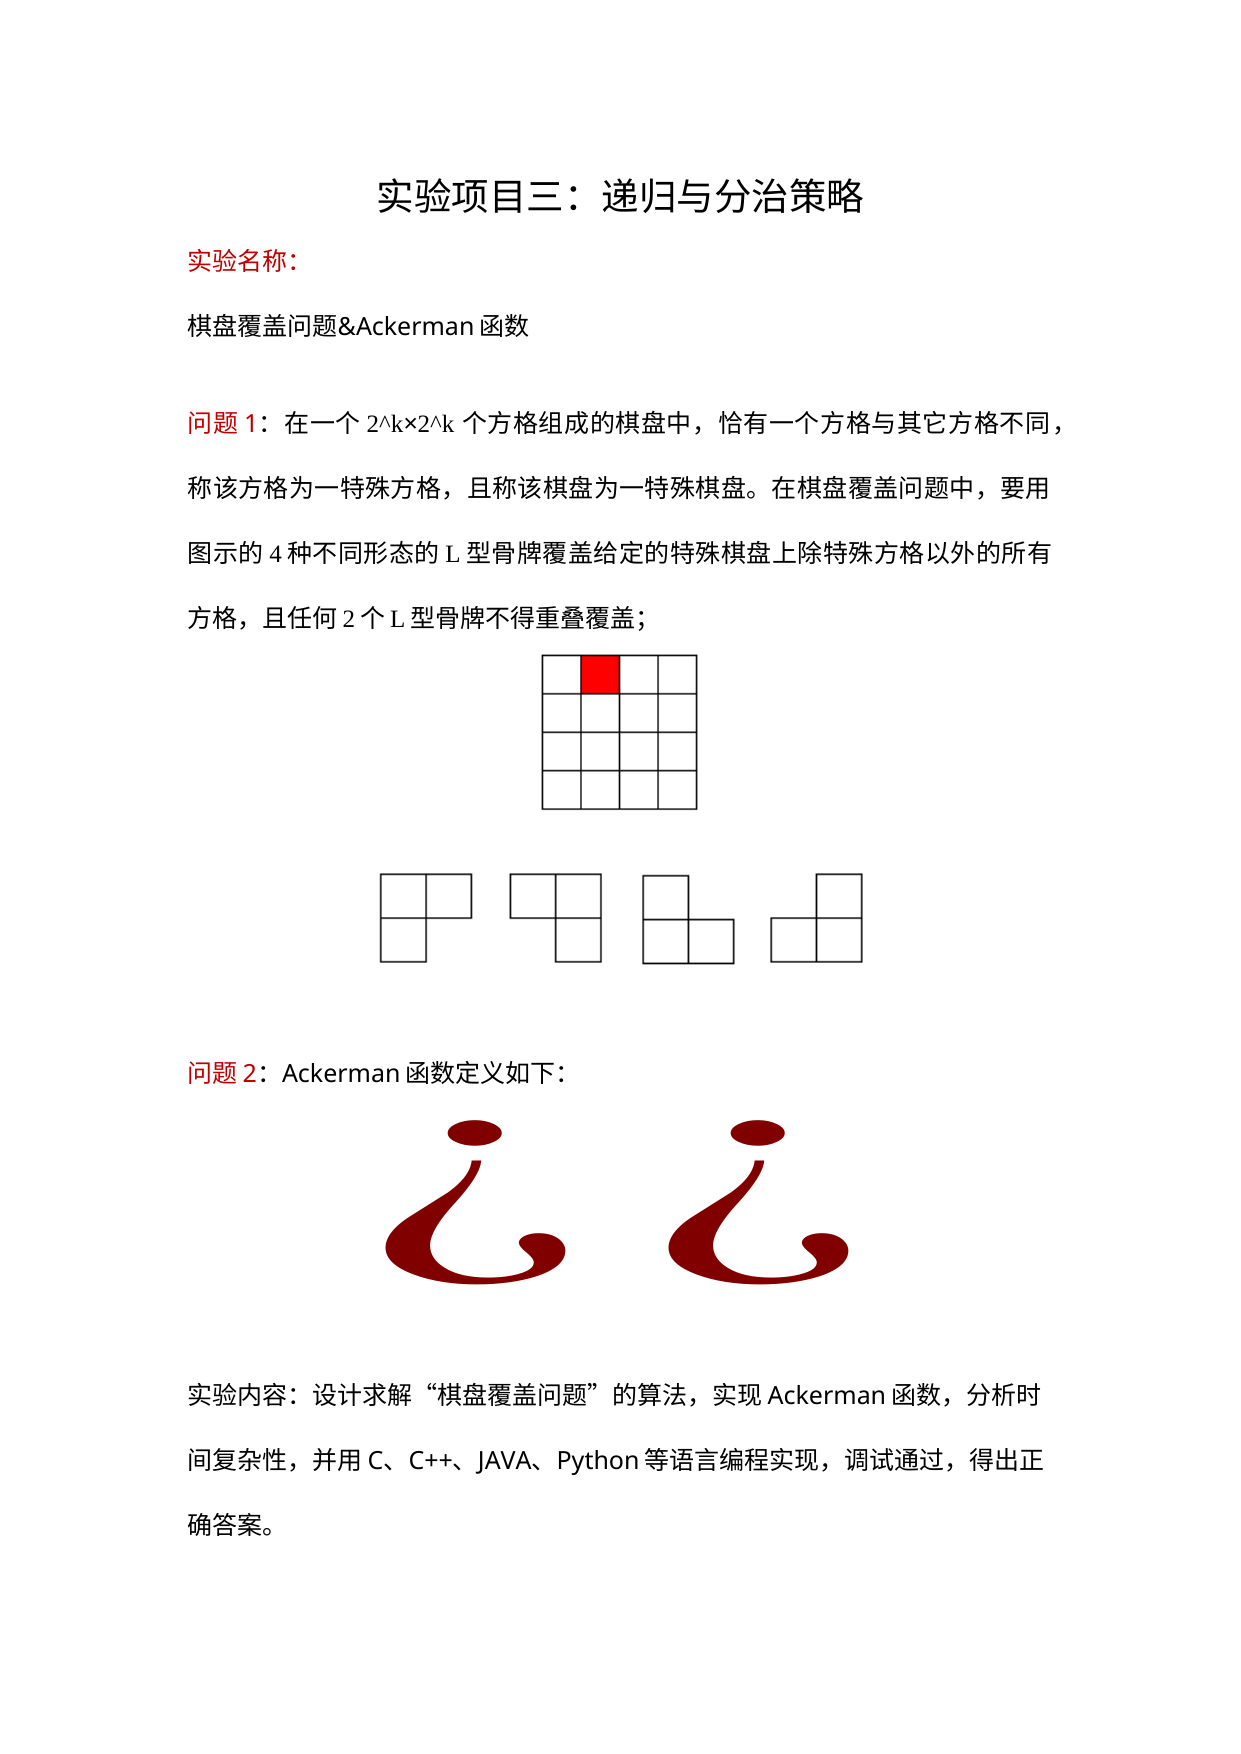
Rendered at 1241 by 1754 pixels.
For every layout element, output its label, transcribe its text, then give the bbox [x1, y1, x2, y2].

picture [360, 844, 880, 988]
text 实验内容：设计求解“棋盘覆盖问题”的算法，实现Ackerman函数，分析时间复杂性，并用C、C++、JAVA、Python等语言编程实现，调试通过，得出正确答案。 [187, 1361, 1053, 1556]
text 实验项目三：递归与分治策略 [187, 162, 1053, 227]
text 棋盘覆盖问题&Ackerman函数 [187, 292, 1053, 357]
text 问题1：在一个2^k×2^k 个方格组成的棋盘中，恰有一个方格与其它方格不同，称该方格为一特殊方格，且称该棋盘为一特殊棋盘。在棋盘覆盖问题中，要用图示的4种不同形态的L型骨牌覆盖给定的特殊棋盘上除特殊方格以外的所有方格，且任何2个L型骨牌不得重叠覆盖； [187, 389, 1053, 649]
picture [536, 649, 705, 816]
text 实验名称： [187, 227, 1053, 292]
text 问题2：Ackerman函数定义如下： [187, 1039, 1053, 1104]
